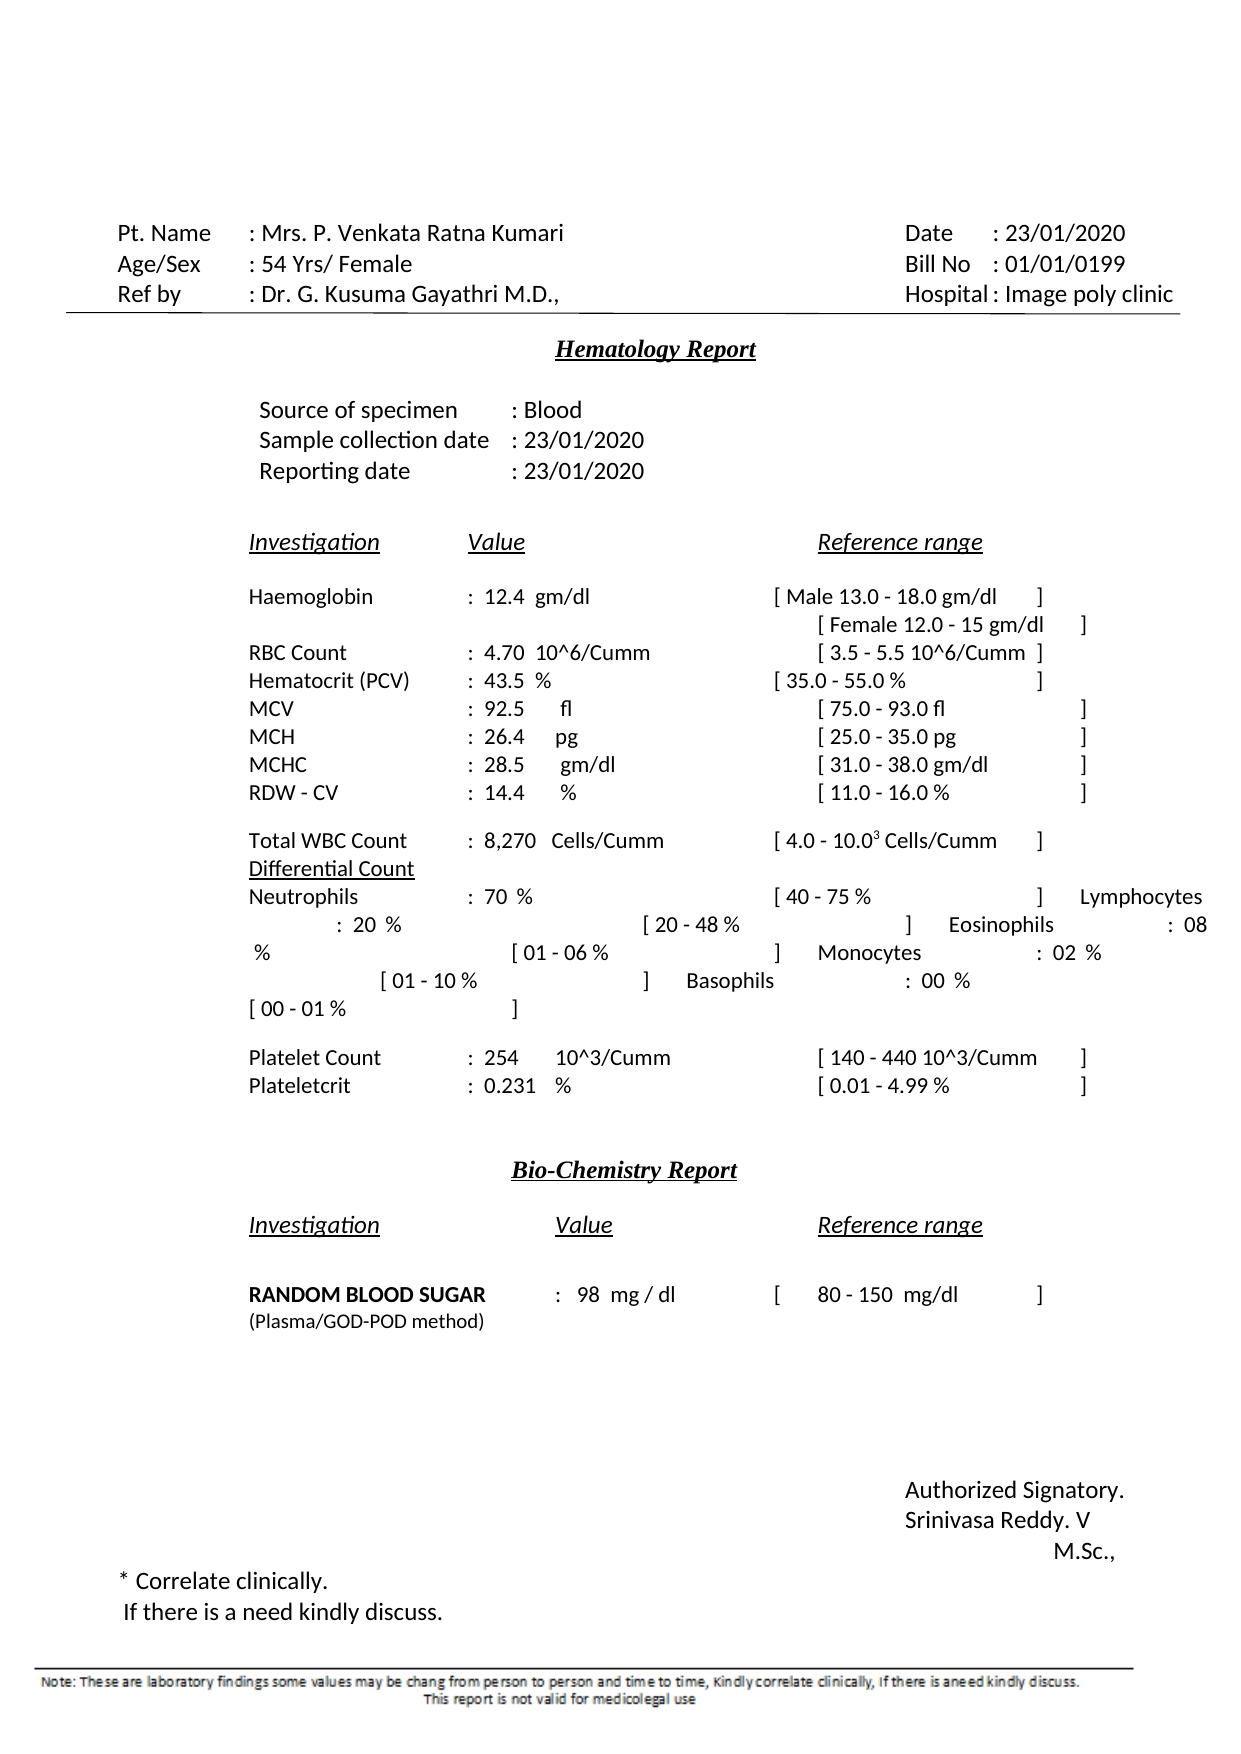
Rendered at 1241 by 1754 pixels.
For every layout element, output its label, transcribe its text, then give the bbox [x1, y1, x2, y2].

text Sample collection date : 23/01/2020 [259, 424, 1210, 455]
text (Plasma/GOD-POD method) [205, 1308, 1210, 1334]
text Reporting date : 23/01/2020 [259, 455, 1210, 485]
text Platelet Count : 254 10^3/Cumm [ 140 - 440 10^3/Cumm ] [205, 1043, 1210, 1071]
text Plateletcrit : 0.231 % [ 0.01 - 4.99 % ] [205, 1071, 1210, 1099]
text If there is a need kindly discuss. [74, 1596, 1210, 1626]
text Haemoglobin : 12.4 gm/dl [ Male 13.0 - 18.0 gm/dl ] [205, 582, 1210, 610]
text Ref by : Dr. G. Kusuma Gayathri M.D., Hospital : Image poly clinic [74, 278, 1210, 309]
text MCV : 92.5 fl [ 75.0 - 93.0 fl ] [205, 694, 1210, 722]
text Bio-Chemistry Report [467, 1155, 1210, 1184]
text Authorized Signatory. [905, 1474, 1210, 1504]
text Srinivasa Reddy. V [861, 1504, 1210, 1535]
text * Correlate clinically. [74, 1565, 1210, 1596]
text Hematocrit (PCV) : 43.5 % [ 35.0 - 55.0 % ] [205, 666, 1210, 694]
text Total WBC Count : 8,270 Cells/Cumm [ 4.0 - 10.03 Cells/Cumm ] [205, 826, 1210, 854]
text Investigation Value Reference range [205, 1209, 1210, 1239]
text RDW - CV : 14.4 % [ 11.0 - 16.0 % ] [205, 778, 1210, 806]
text RBC Count : 4.70 10^6/Cumm [ 3.5 - 5.5 10^6/Cumm ] [205, 638, 1210, 666]
text Neutrophils : 70 % [ 40 - 75 % ] Lymphocytes : 20 % [ 20 - 48 % ] Eosinophils : 08 % [ 01 - 06 % ] Monocytes : 02 % [ 01 - 10 % ] Basophils : 00 % [ 00 - 01 % ] [205, 882, 1210, 1022]
text M.Sc., [992, 1535, 1210, 1565]
text [ Female 12.0 - 15 gm/dl ] [774, 610, 1210, 638]
text Source of specimen : Blood [259, 394, 1210, 424]
text RANDOM BLOOD SUGAR : 98 mg / dl [ 80 - 150 mg/dl ] [205, 1280, 1210, 1308]
text MCHC : 28.5 gm/dl [ 31.0 - 38.0 gm/dl ] [205, 750, 1210, 778]
text MCH : 26.4 pg [ 25.0 - 35.0 pg ] [205, 722, 1210, 750]
text Differential Count [205, 854, 1210, 882]
picture [30, 1665, 1137, 1709]
text Hematology Report [511, 334, 1210, 363]
text Age/Sex : 54 Yrs/ Female Bill No : 01/01/0199 [74, 248, 1210, 278]
text Pt. Name : Mrs. P. Venkata Ratna Kumari Date : 23/01/2020 [74, 217, 1210, 248]
text Investigation Value Reference range [205, 526, 1210, 556]
